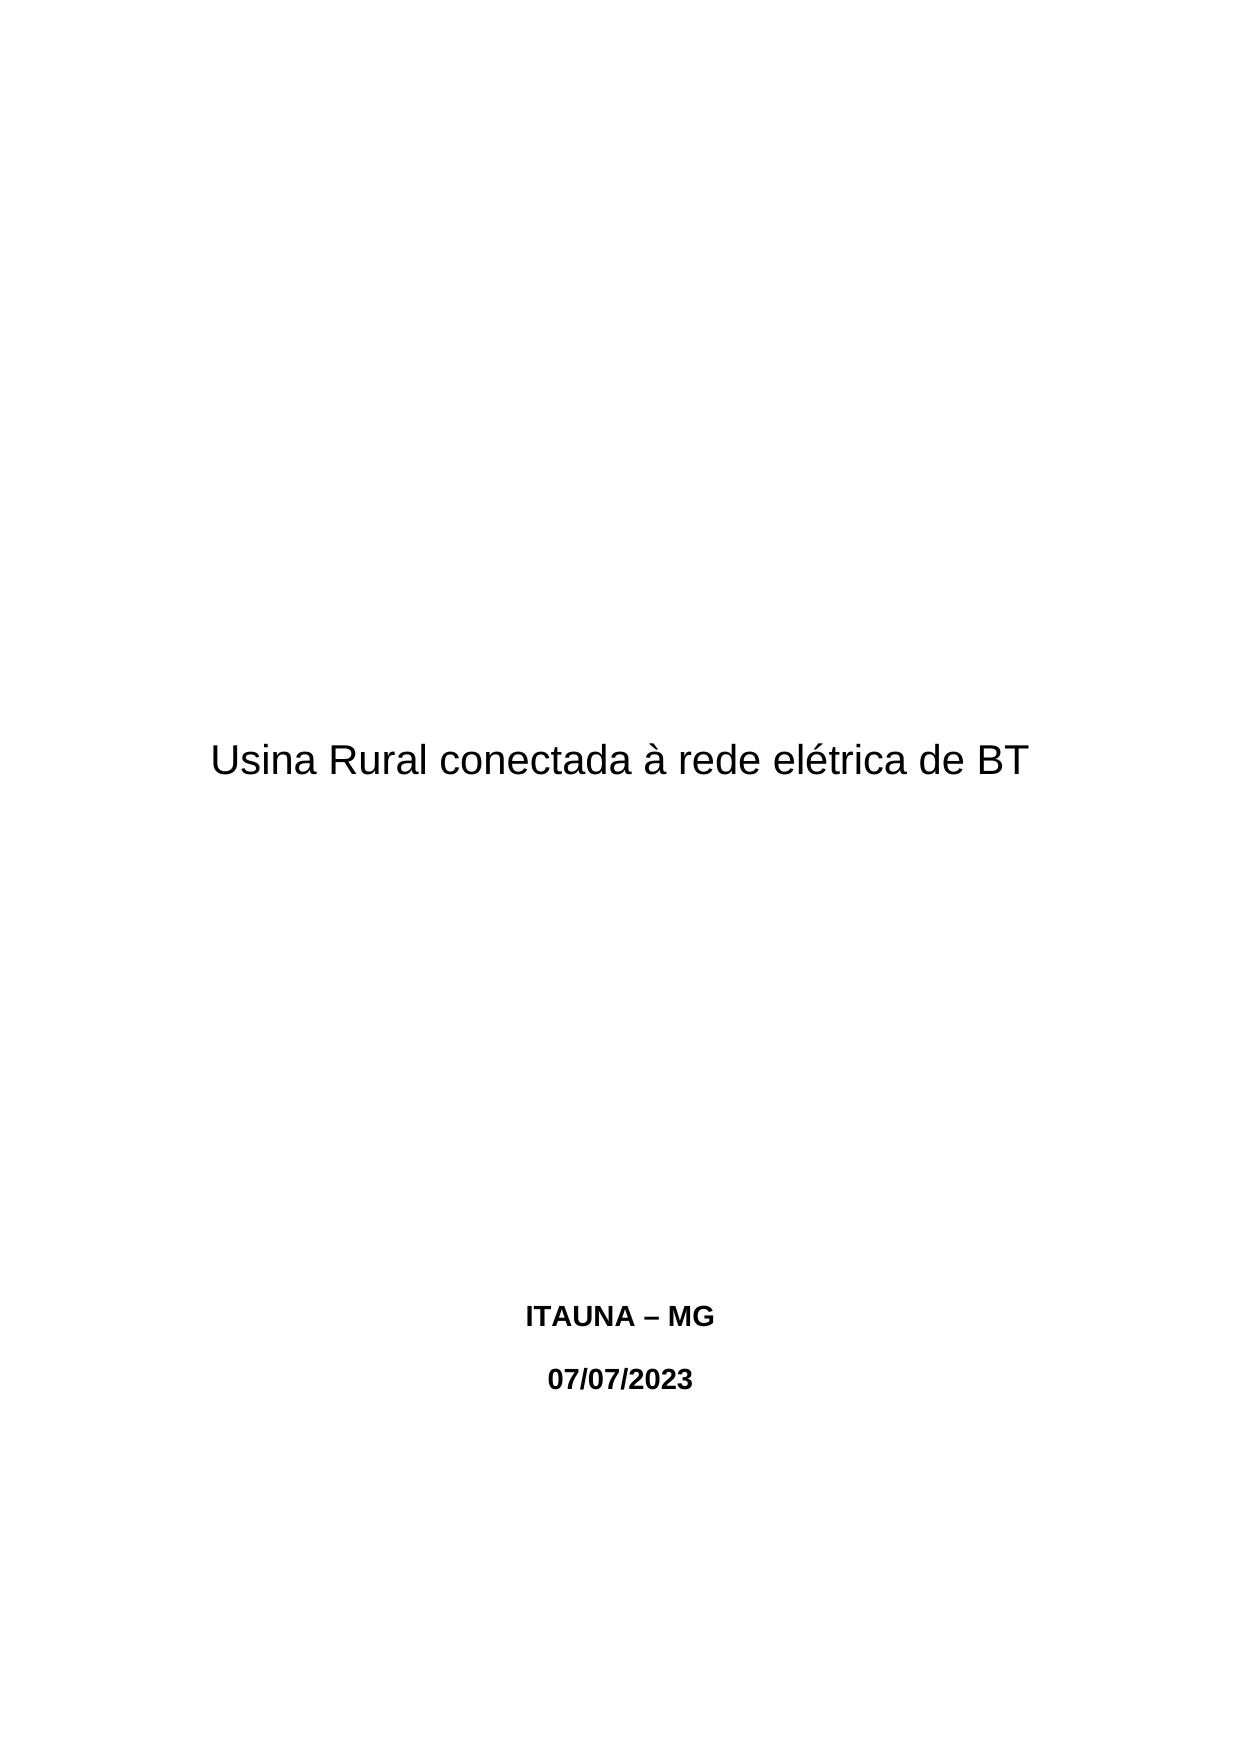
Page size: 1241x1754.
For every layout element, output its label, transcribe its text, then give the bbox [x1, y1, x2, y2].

text 07/07/2023 [177, 1362, 1063, 1396]
text ITAUNA – MG [177, 1299, 1063, 1333]
text Usina Rural conectada à rede elétrica de BT [177, 735, 1063, 783]
